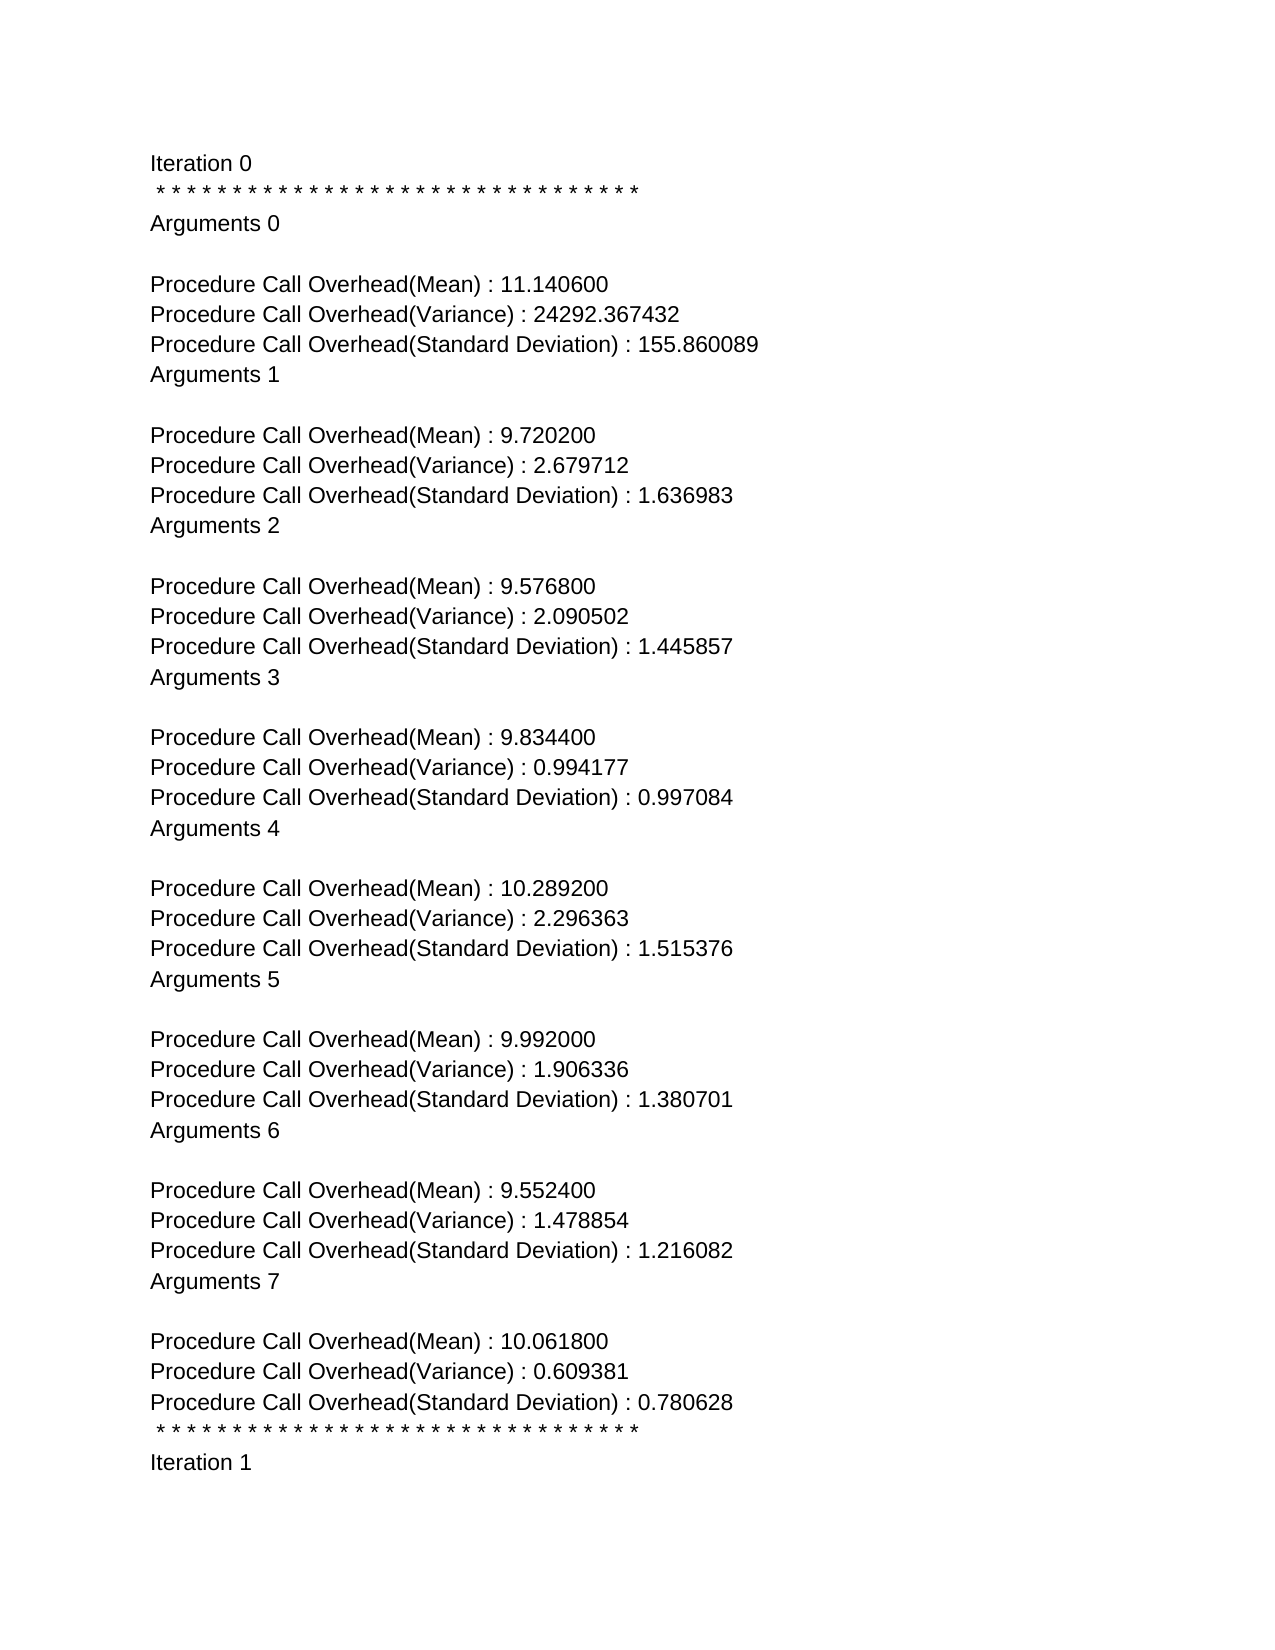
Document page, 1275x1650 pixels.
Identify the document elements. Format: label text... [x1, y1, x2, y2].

text Procedure Call Overhead(Mean) : 9.992000 [150, 1026, 1125, 1052]
text Procedure Call Overhead(Mean) : 11.140600 [150, 271, 1125, 297]
text Arguments 4 [150, 814, 1125, 841]
text Procedure Call Overhead(Variance) : 2.679712 [150, 452, 1125, 478]
text Procedure Call Overhead(Mean) : 9.834400 [150, 724, 1125, 750]
text Procedure Call Overhead(Variance) : 1.906336 [150, 1056, 1125, 1083]
text Procedure Call Overhead(Mean) : 9.576800 [150, 573, 1125, 599]
text Arguments 1 [150, 361, 1125, 388]
text Procedure Call Overhead(Standard Deviation) : 1.380701 [150, 1086, 1125, 1113]
text Procedure Call Overhead(Mean) : 9.552400 [150, 1177, 1125, 1203]
text Procedure Call Overhead(Variance) : 0.994177 [150, 754, 1125, 781]
text Procedure Call Overhead(Variance) : 0.609381 [150, 1358, 1125, 1385]
text Procedure Call Overhead(Variance) : 1.478854 [150, 1207, 1125, 1234]
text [150, 1419, 1125, 1445]
text Procedure Call Overhead(Standard Deviation) : 1.216082 [150, 1237, 1125, 1264]
text Iteration 0 [150, 150, 1125, 176]
text Arguments 0 [150, 210, 1125, 237]
text Procedure Call Overhead(Standard Deviation) : 0.780628 [150, 1388, 1125, 1415]
text Arguments 7 [150, 1268, 1125, 1294]
text Procedure Call Overhead(Standard Deviation) : 1.445857 [150, 633, 1125, 660]
text Procedure Call Overhead(Mean) : 9.720200 [150, 422, 1125, 448]
text Procedure Call Overhead(Standard Deviation) : 0.997084 [150, 784, 1125, 811]
text Procedure Call Overhead(Variance) : 2.090502 [150, 603, 1125, 629]
text Arguments 3 [150, 663, 1125, 690]
text Arguments 5 [150, 966, 1125, 992]
text Arguments 6 [150, 1117, 1125, 1143]
text Procedure Call Overhead(Variance) : 2.296363 [150, 905, 1125, 932]
text Arguments 2 [150, 512, 1125, 539]
text Procedure Call Overhead(Mean) : 10.289200 [150, 875, 1125, 901]
text Procedure Call Overhead(Variance) : 24292.367432 [150, 301, 1125, 327]
text Procedure Call Overhead(Standard Deviation) : 1.515376 [150, 935, 1125, 962]
text Procedure Call Overhead(Mean) : 10.061800 [150, 1328, 1125, 1354]
text Procedure Call Overhead(Standard Deviation) : 155.860089 [150, 331, 1125, 358]
text Iteration 1 [150, 1449, 1125, 1475]
text Procedure Call Overhead(Standard Deviation) : 1.636983 [150, 482, 1125, 509]
text * * * * * * * * * * * * * * * * * * * * * * * * * * * * * * * * [150, 180, 1125, 207]
